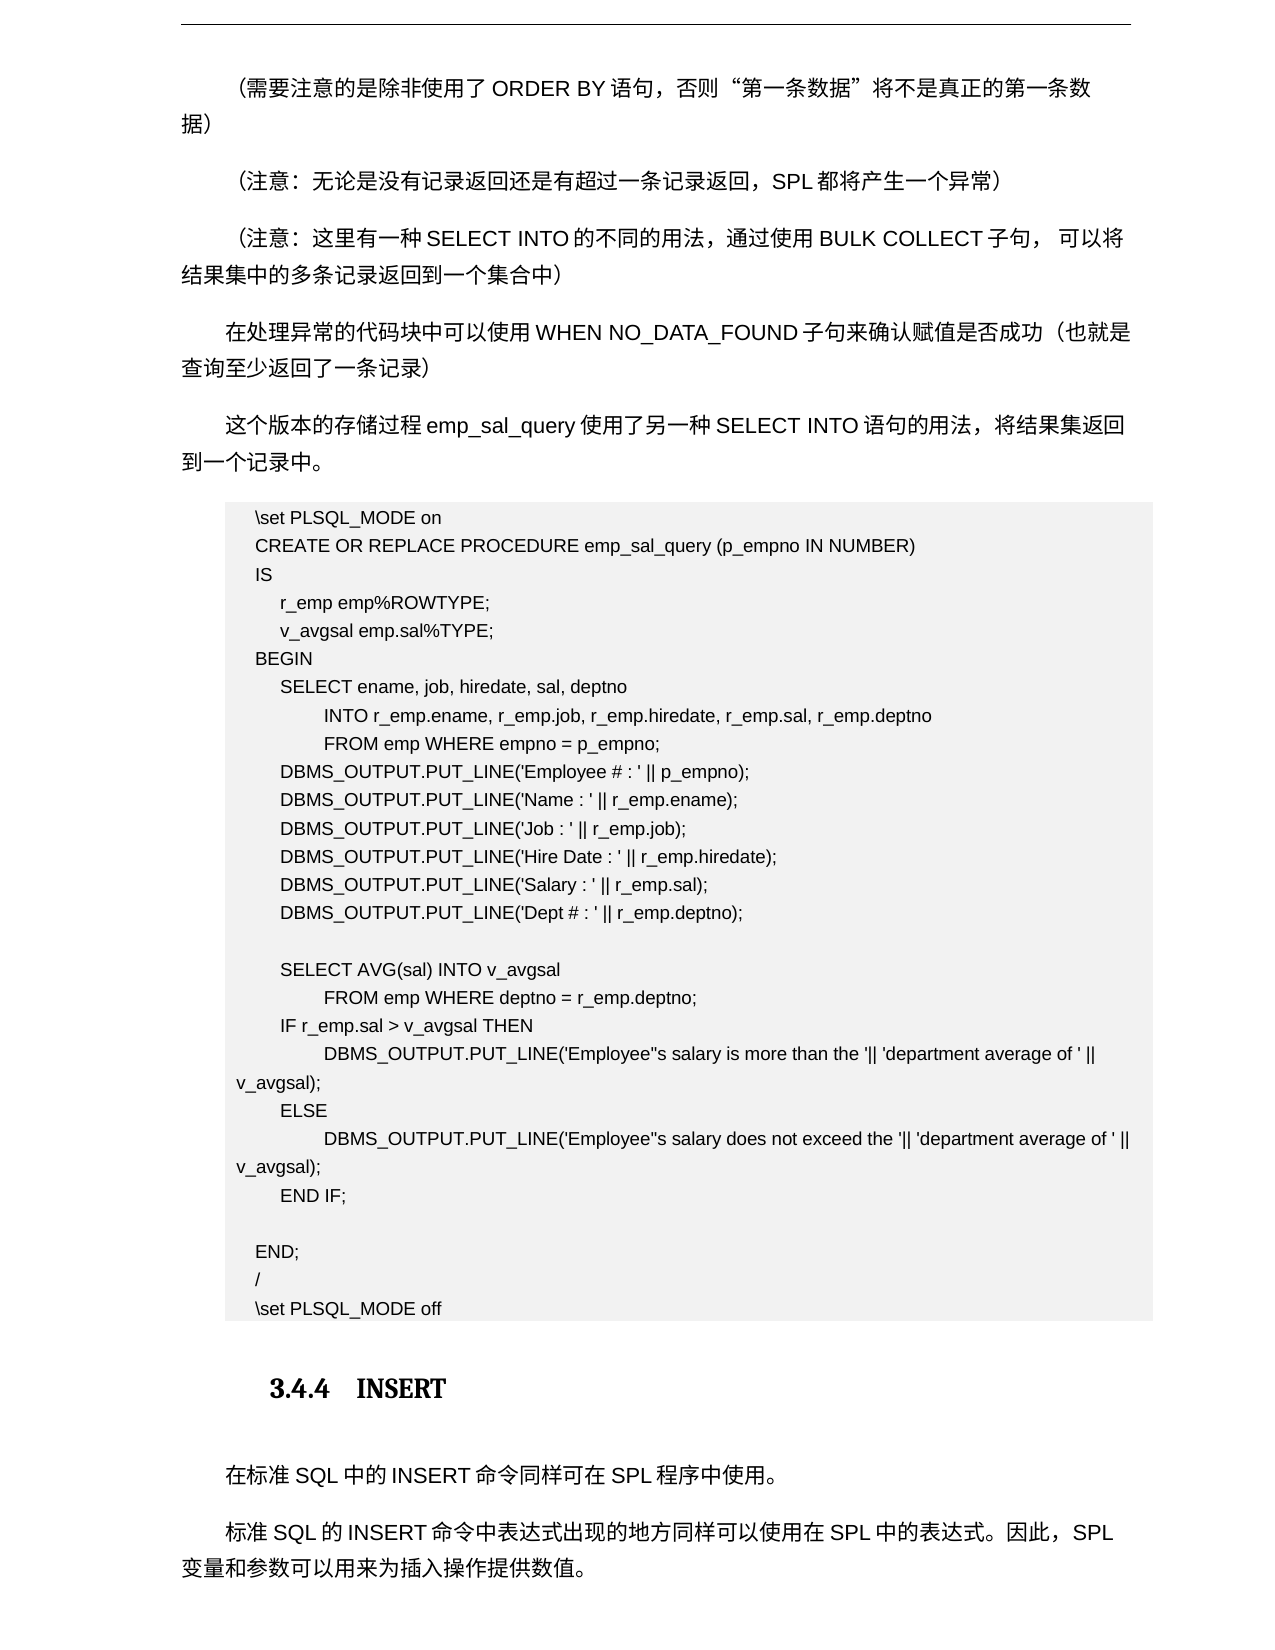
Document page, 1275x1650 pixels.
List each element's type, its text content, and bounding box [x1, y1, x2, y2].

text 标准SQL的INSERT命令中表达式出现的地方同样可以使用在SPL中的表达式。因此，SPL变量和参数可以用来为插入操作提供数值。 [181, 1515, 1131, 1583]
text 在标准SQL中的INSERT命令同样可在SPL程序中使用。 [181, 1458, 1131, 1489]
text 这个版本的存储过程emp_sal_query使用了另一种SELECT INTO语句的用法，将结果集返回到一个记录中。 [181, 408, 1131, 476]
text 在处理异常的代码块中可以使用WHEN NO_DATA_FOUND子句来确认赋值是否成功（也就是查询至少返回了一条记录） [181, 315, 1131, 383]
text （注意：无论是没有记录返回还是有超过一条记录返回，SPL都将产生一个异常） [181, 164, 1131, 196]
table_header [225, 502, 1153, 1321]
subtitle INSERT [270, 1373, 1131, 1406]
text （注意：这里有一种SELECT INTO的不同的用法，通过使用 BULK COLLECT子句， 可以将结果集中的多条记录返回到一个集合中） [181, 221, 1131, 289]
text （需要注意的是除非使用了ORDER BY语句，否则“第一条数据”将不是真正的第一条数据） [181, 71, 1131, 139]
